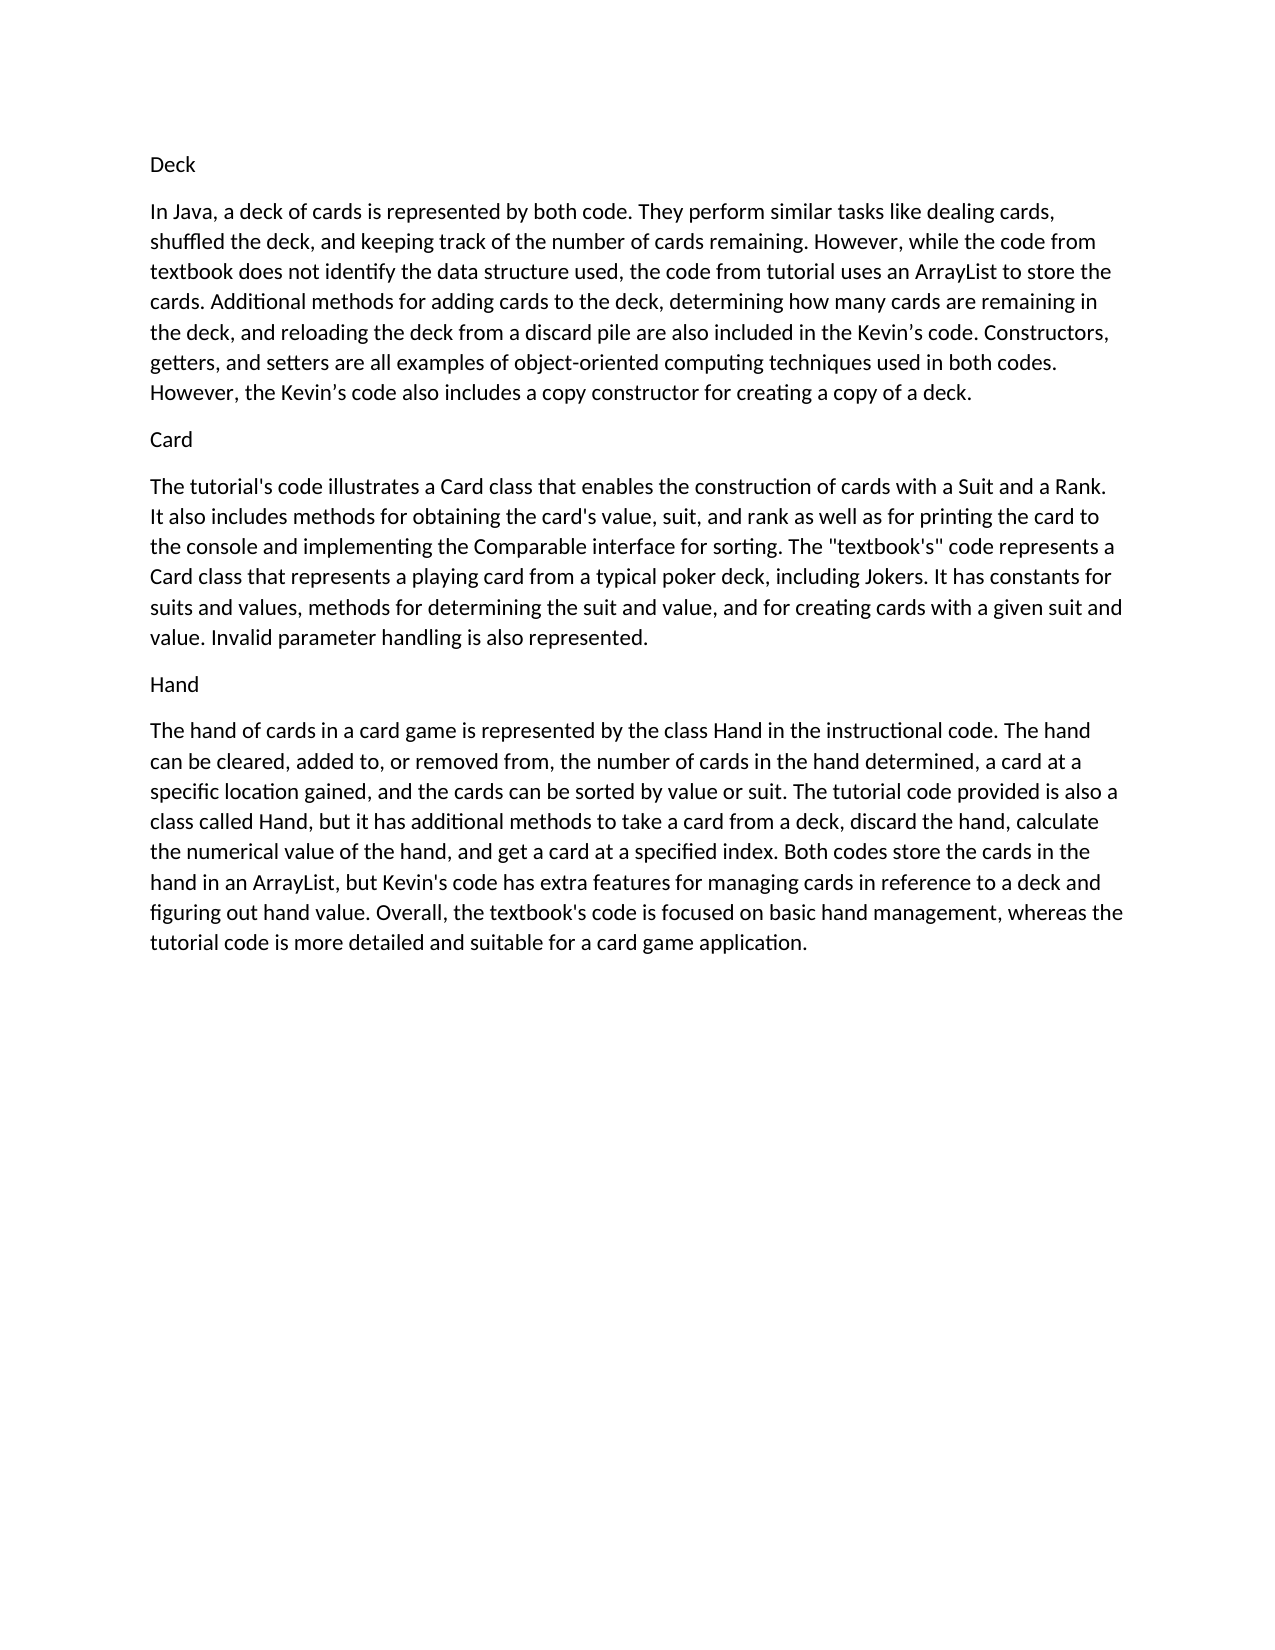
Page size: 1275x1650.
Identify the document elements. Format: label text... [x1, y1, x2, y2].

text In Java, a deck of cards is represented by both code. They perform similar tasks like dealing cards, shuffled the deck, and keeping track of the number of cards remaining. However, while the code from textbook does not identify the data structure used, the code from tutorial uses an ArrayList to store the cards. Additional methods for adding cards to the deck, determining how many cards are remaining in the deck, and reloading the deck from a discard pile are also included in the Kevin’s code. Constructors, getters, and setters are all examples of object-oriented computing techniques used in both codes. However, the Kevin’s code also includes a copy constructor for creating a copy of a deck. [150, 197, 1125, 406]
text Hand [150, 670, 1125, 698]
text Deck [150, 150, 1125, 178]
text Card [150, 425, 1125, 453]
text The tutorial's code illustrates a Card class that enables the construction of cards with a Suit and a Rank. It also includes methods for obtaining the card's value, suit, and rank as well as for printing the card to the console and implementing the Comparable interface for sorting. The "textbook's" code represents a Card class that represents a playing card from a typical poker deck, including Jokers. It has constants for suits and values, methods for determining the suit and value, and for creating cards with a given suit and value. Invalid parameter handling is also represented. [150, 472, 1125, 651]
text The hand of cards in a card game is represented by the class Hand in the instructional code. The hand can be cleared, added to, or removed from, the number of cards in the hand determined, a card at a specific location gained, and the cards can be sorted by value or suit. The tutorial code provided is also a class called Hand, but it has additional methods to take a card from a deck, discard the hand, calculate the numerical value of the hand, and get a card at a specified index. Both codes store the cards in the hand in an ArrayList, but Kevin's code has extra features for managing cards in reference to a deck and figuring out hand value. Overall, the textbook's code is focused on basic hand management, whereas the tutorial code is more detailed and suitable for a card game application. [150, 717, 1125, 956]
